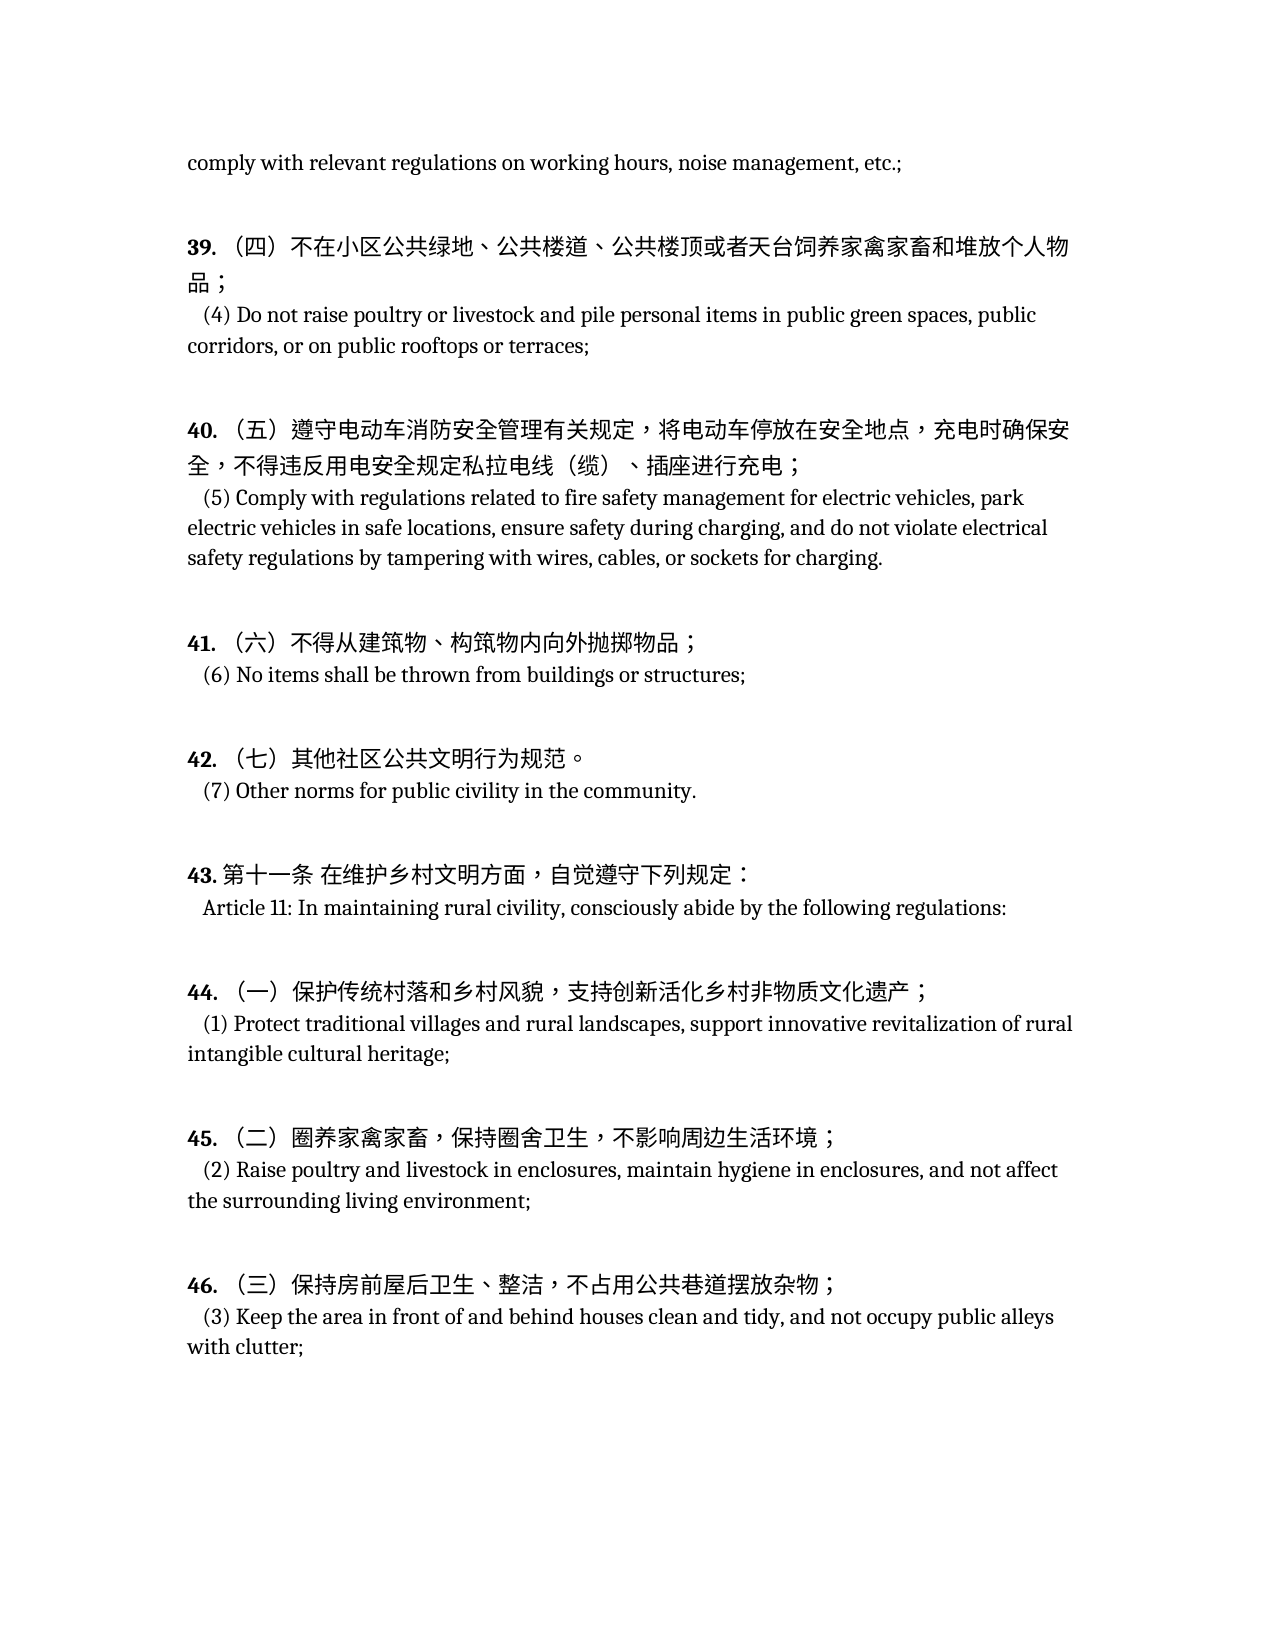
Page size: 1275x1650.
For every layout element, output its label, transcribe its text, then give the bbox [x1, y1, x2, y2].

text 43. 第十一条 在维护乡村文明方面，自觉遵守下列规定： Article 11: In maintaining rural civility, consciously abide by the following regulations: [187, 859, 1087, 951]
text 42. （七）其他社区公共文明行为规范。 (7) Other norms for public civility in the community. [187, 743, 1087, 834]
text 46. （三）保持房前屋后卫生、整洁，不占用公共巷道摆放杂物； (3) Keep the area in front of and behind houses clean and tidy, and not occupy public alleys with clutter; [187, 1269, 1087, 1391]
text 45. （二）圈养家禽家畜，保持圈舍卫生，不影响周边生活环境； (2) Raise poultry and livestock in enclosures, maintain hygiene in enclosures, and not affect the surrounding living environment; [187, 1122, 1087, 1244]
text 44. （一）保护传统村落和乡村风貌，支持创新活化乡村非物质文化遗产； (1) Protect traditional villages and rural landscapes, support innovative revitalization of rural intangible cultural heritage; [187, 976, 1087, 1097]
text 40. （五）遵守电动车消防安全管理有关规定，将电动车停放在安全地点，充电时确保安全，不得违反用电安全规定私拉电线（缆）、插座进行充电； (5) Comply with regulations related to fire safety management for electric vehicles, park electric vehicles in safe locations, ensure safety during charging, and do not violate electrical safety regulations by tampering with wires, cables, or sockets for charging. [187, 414, 1087, 602]
text 41. （六）不得从建筑物、构筑物内向外抛掷物品； (6) No items shall be thrown from buildings or structures; [187, 626, 1087, 718]
text 39. （四）不在小区公共绿地、公共楼道、公共楼顶或者天台饲养家禽家畜和堆放个人物品； (4) Do not raise poultry or livestock and pile personal items in public green spaces, public corridors, or on public rooftops or terraces; [187, 231, 1087, 389]
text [187, 150, 1087, 207]
